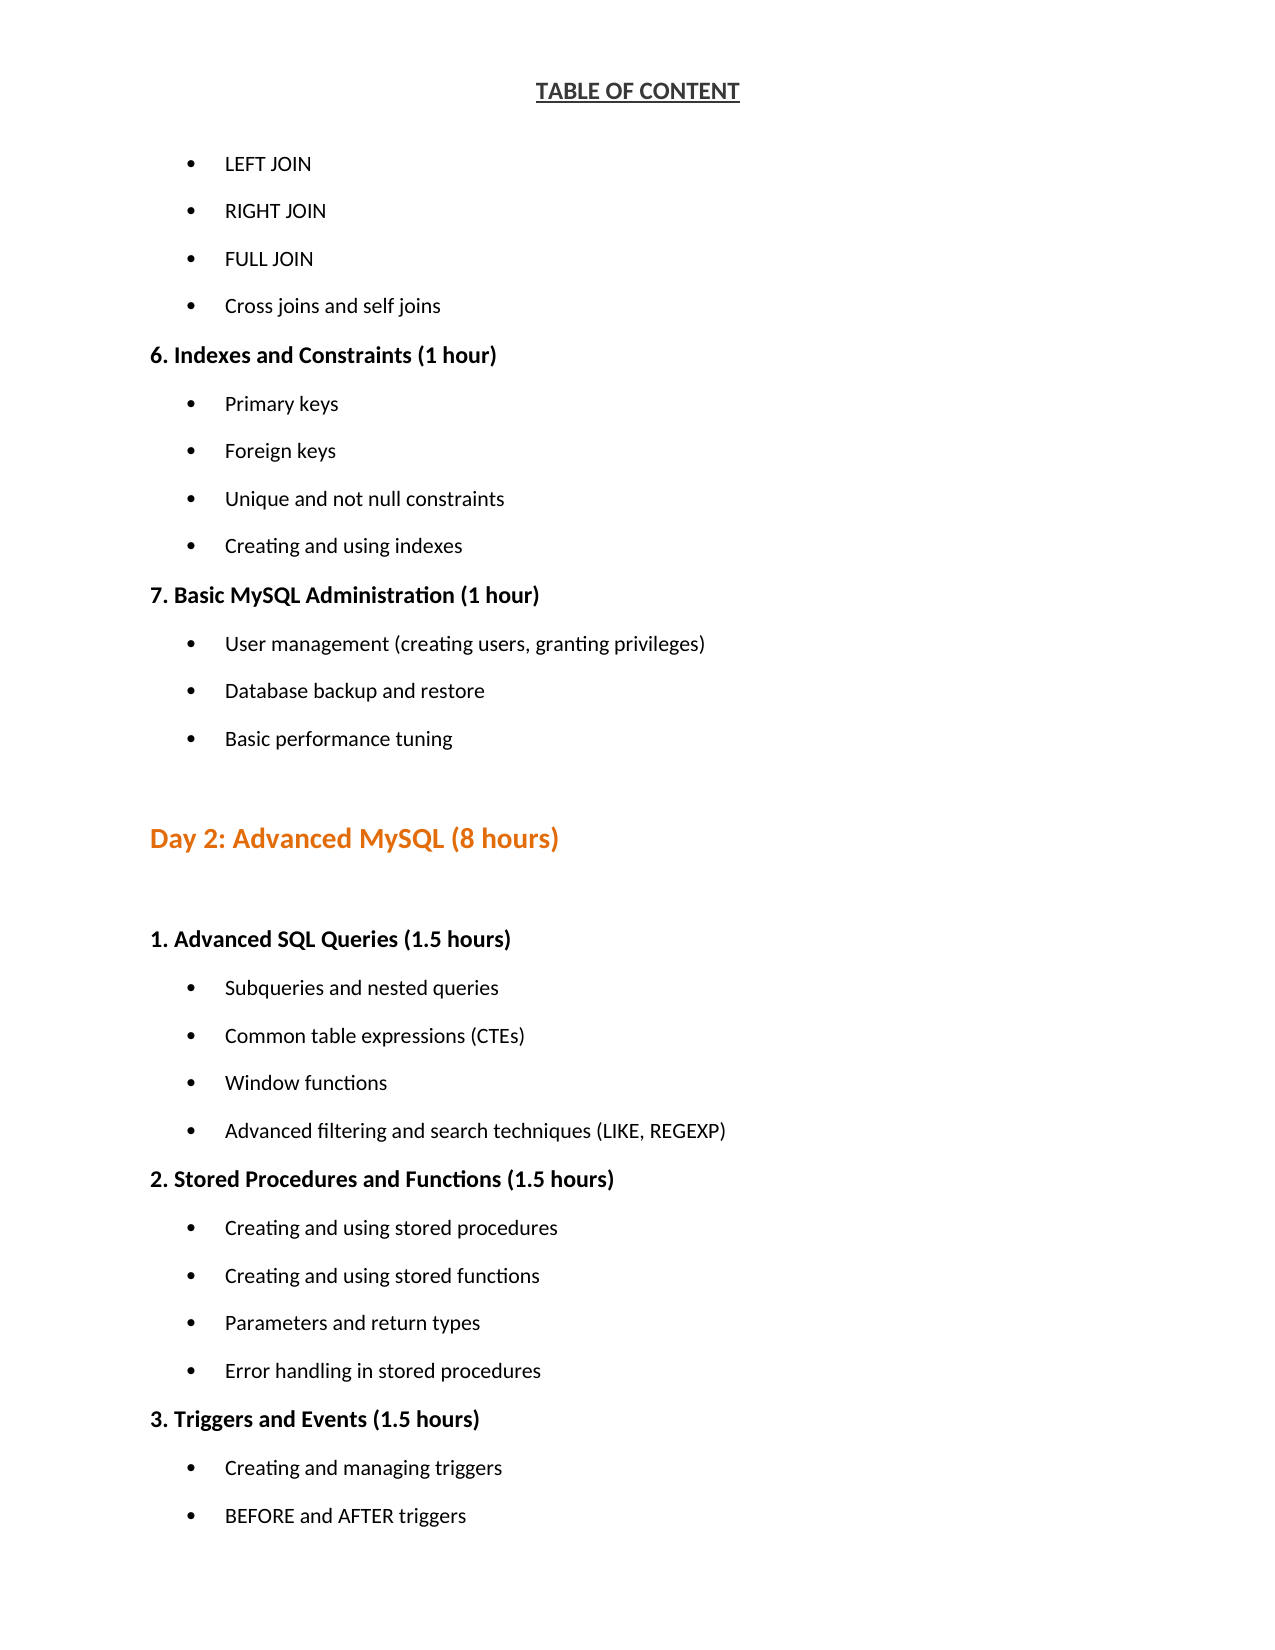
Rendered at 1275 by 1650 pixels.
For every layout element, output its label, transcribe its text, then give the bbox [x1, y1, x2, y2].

list User management (creating users, granting privileges) [187, 630, 1125, 657]
text 1. Advanced SQL Queries (1.5 hours) [150, 924, 1125, 953]
list Creating and using indexes [187, 533, 1125, 559]
list Cross joins and self joins [187, 292, 1125, 319]
list Window functions [187, 1069, 1125, 1096]
list Common table expressions (CTEs) [187, 1022, 1125, 1048]
list Parameters and return types [187, 1309, 1125, 1336]
text 3. Triggers and Events (1.5 hours) [150, 1404, 1125, 1434]
list LEFT JOIN [187, 150, 1125, 177]
text 6. Indexes and Constraints (1 hour) [150, 340, 1125, 369]
list Error handling in stored procedures [187, 1357, 1125, 1383]
list Creating and managing triggers [187, 1454, 1125, 1481]
list Creating and using stored procedures [187, 1214, 1125, 1241]
text 7. Basic MySQL Administration (1 hour) [150, 580, 1125, 609]
text 2. Stored Procedures and Functions (1.5 hours) [150, 1164, 1125, 1193]
list Unique and not null constraints [187, 485, 1125, 512]
list Foreign keys [187, 438, 1125, 464]
text Day 2: Advanced MySQL (8 hours) [150, 820, 1125, 856]
list Subqueries and nested queries [187, 974, 1125, 1001]
list RIGHT JOIN [187, 197, 1125, 224]
list FULL JOIN [187, 245, 1125, 272]
list Advanced filtering and search techniques (LIKE, REGEXP) [187, 1117, 1125, 1143]
list Creating and using stored functions [187, 1262, 1125, 1288]
list Basic performance tuning [187, 725, 1125, 752]
list BEFORE and AFTER triggers [187, 1502, 1125, 1529]
list Database backup and restore [187, 678, 1125, 704]
list Primary keys [187, 390, 1125, 417]
